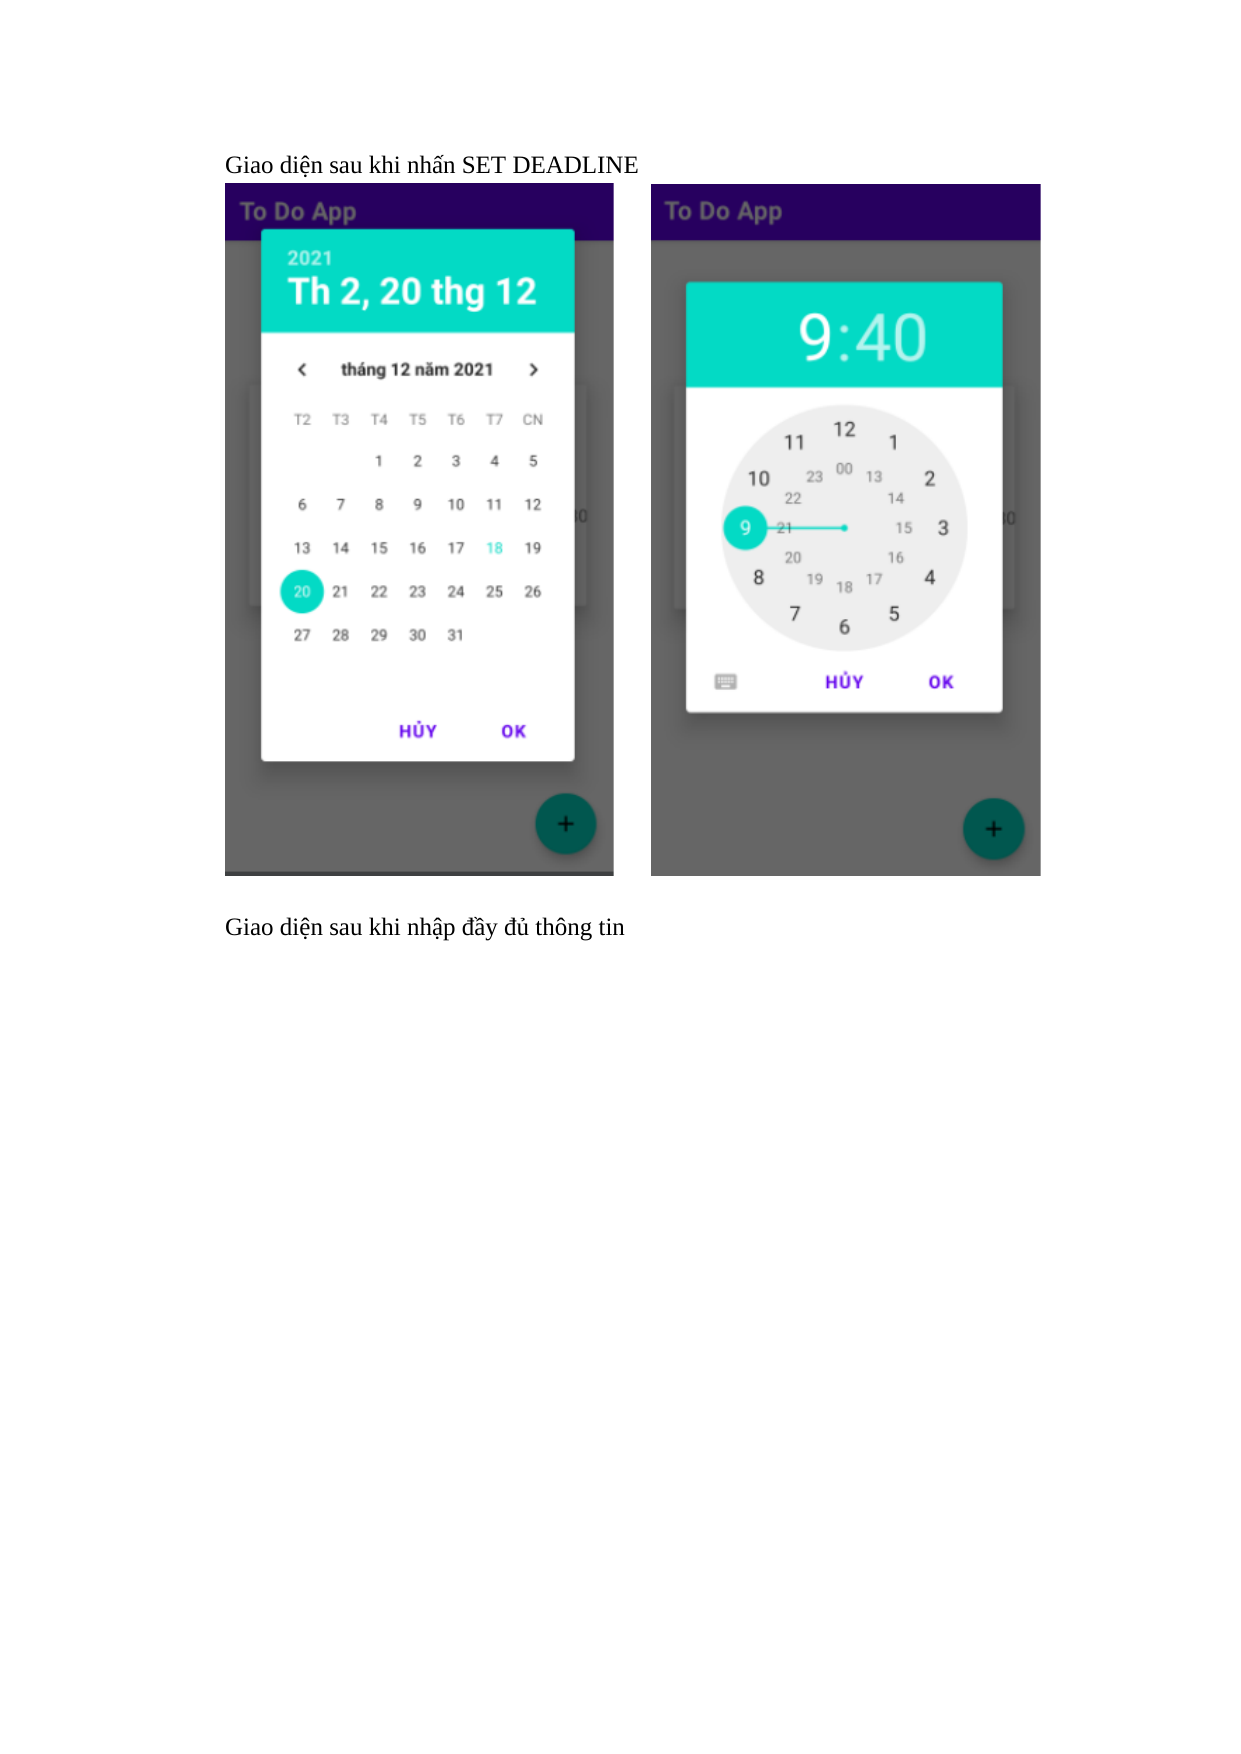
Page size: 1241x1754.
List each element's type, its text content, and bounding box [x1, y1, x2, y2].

text Giao diện sau khi nhấn SET DEADLINE [225, 150, 1090, 179]
picture [225, 183, 614, 876]
text Giao diện sau khi nhập đầy đủ thông tin [225, 912, 1090, 941]
picture [651, 184, 1041, 876]
